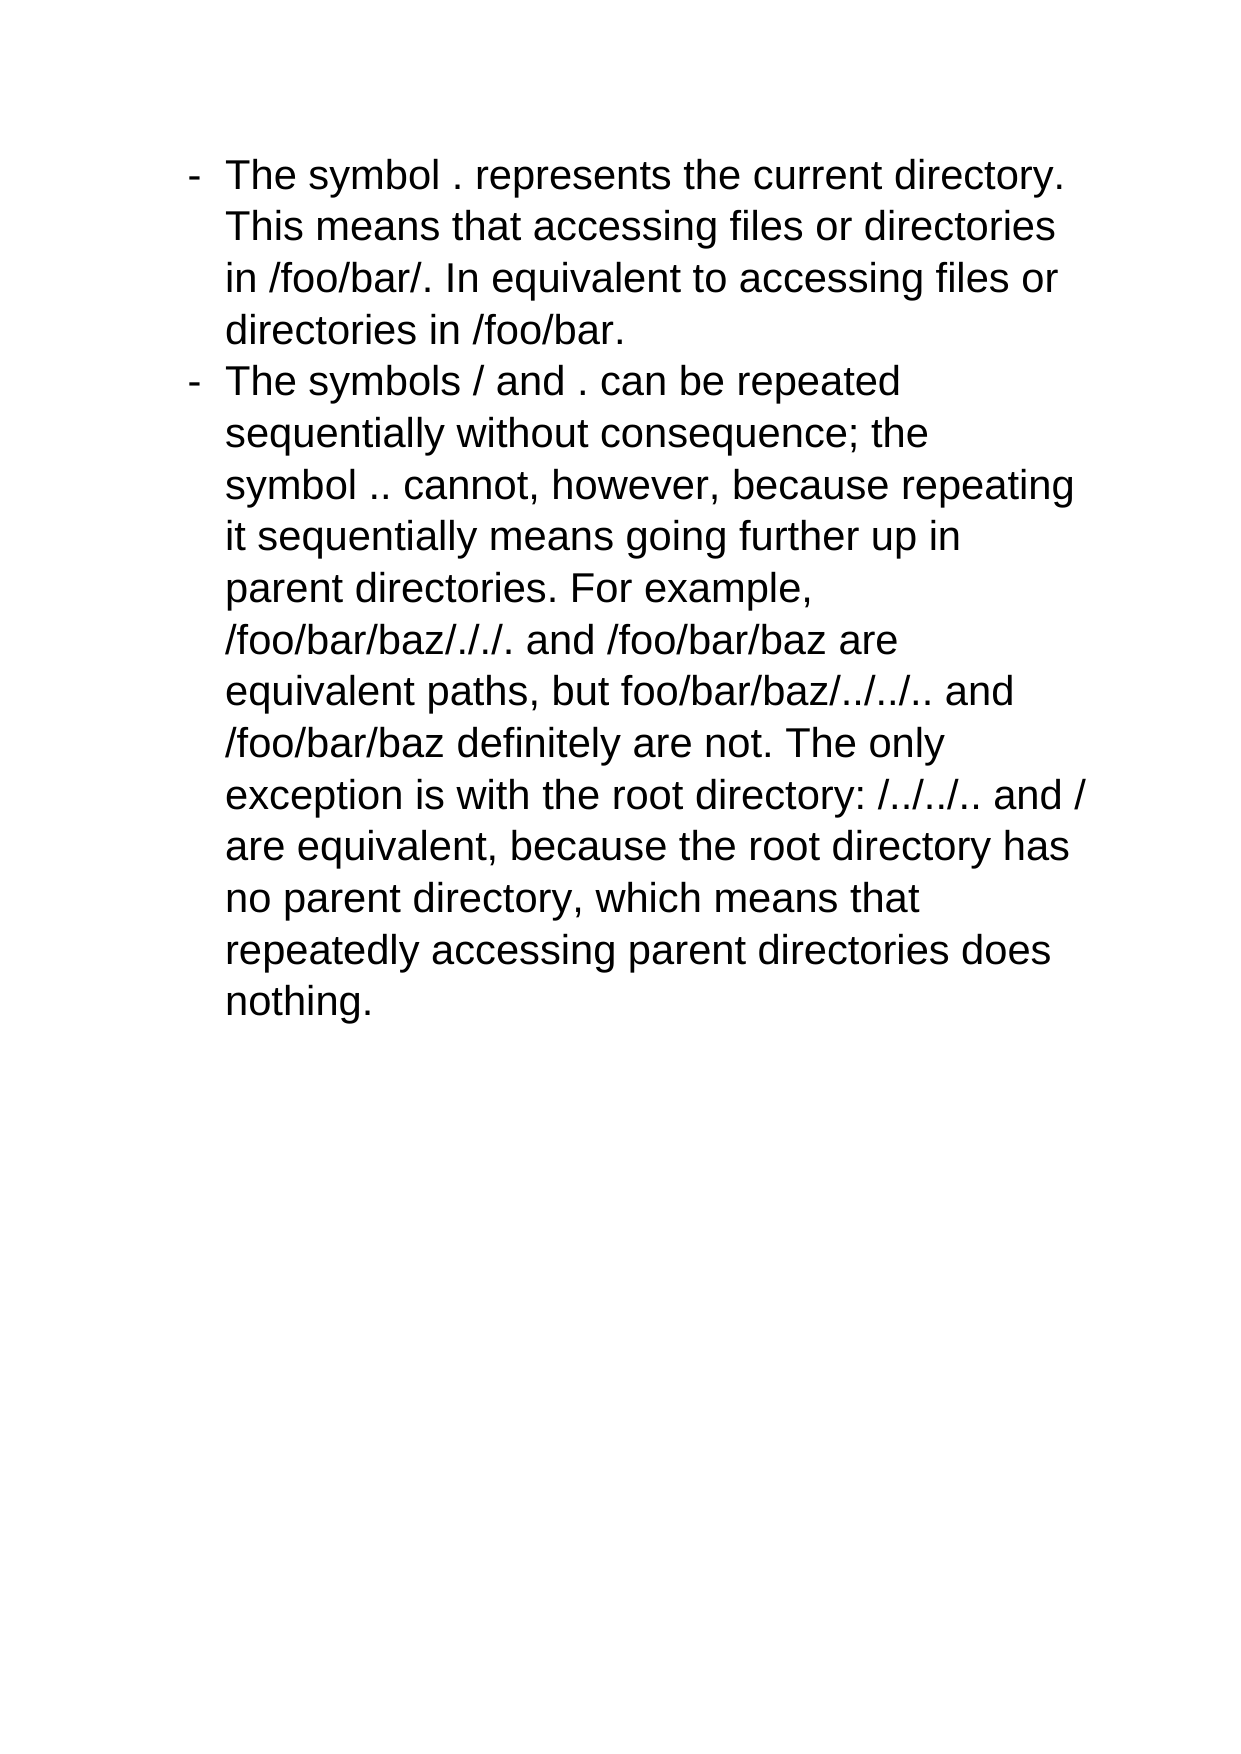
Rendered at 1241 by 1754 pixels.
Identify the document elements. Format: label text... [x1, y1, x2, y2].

list The symbol . represents the current directory. This means that accessing files or directories in /foo/bar/. In equivalent to accessing files or directories in /foo/bar. [187, 150, 1090, 353]
list The symbols / and . can be repeated sequentially without consequence; the symbol .. cannot, however, because repeating it sequentially means going further up in parent directories. For example, /foo/bar/baz/././. and /foo/bar/baz are equivalent paths, but foo/bar/baz/../../.. and /foo/bar/baz definitely are not. The only exception is with the root directory: /../../.. and / are equivalent, because the root directory has no parent directory, which means that repeatedly accessing parent directories does nothing. [187, 357, 1090, 1024]
